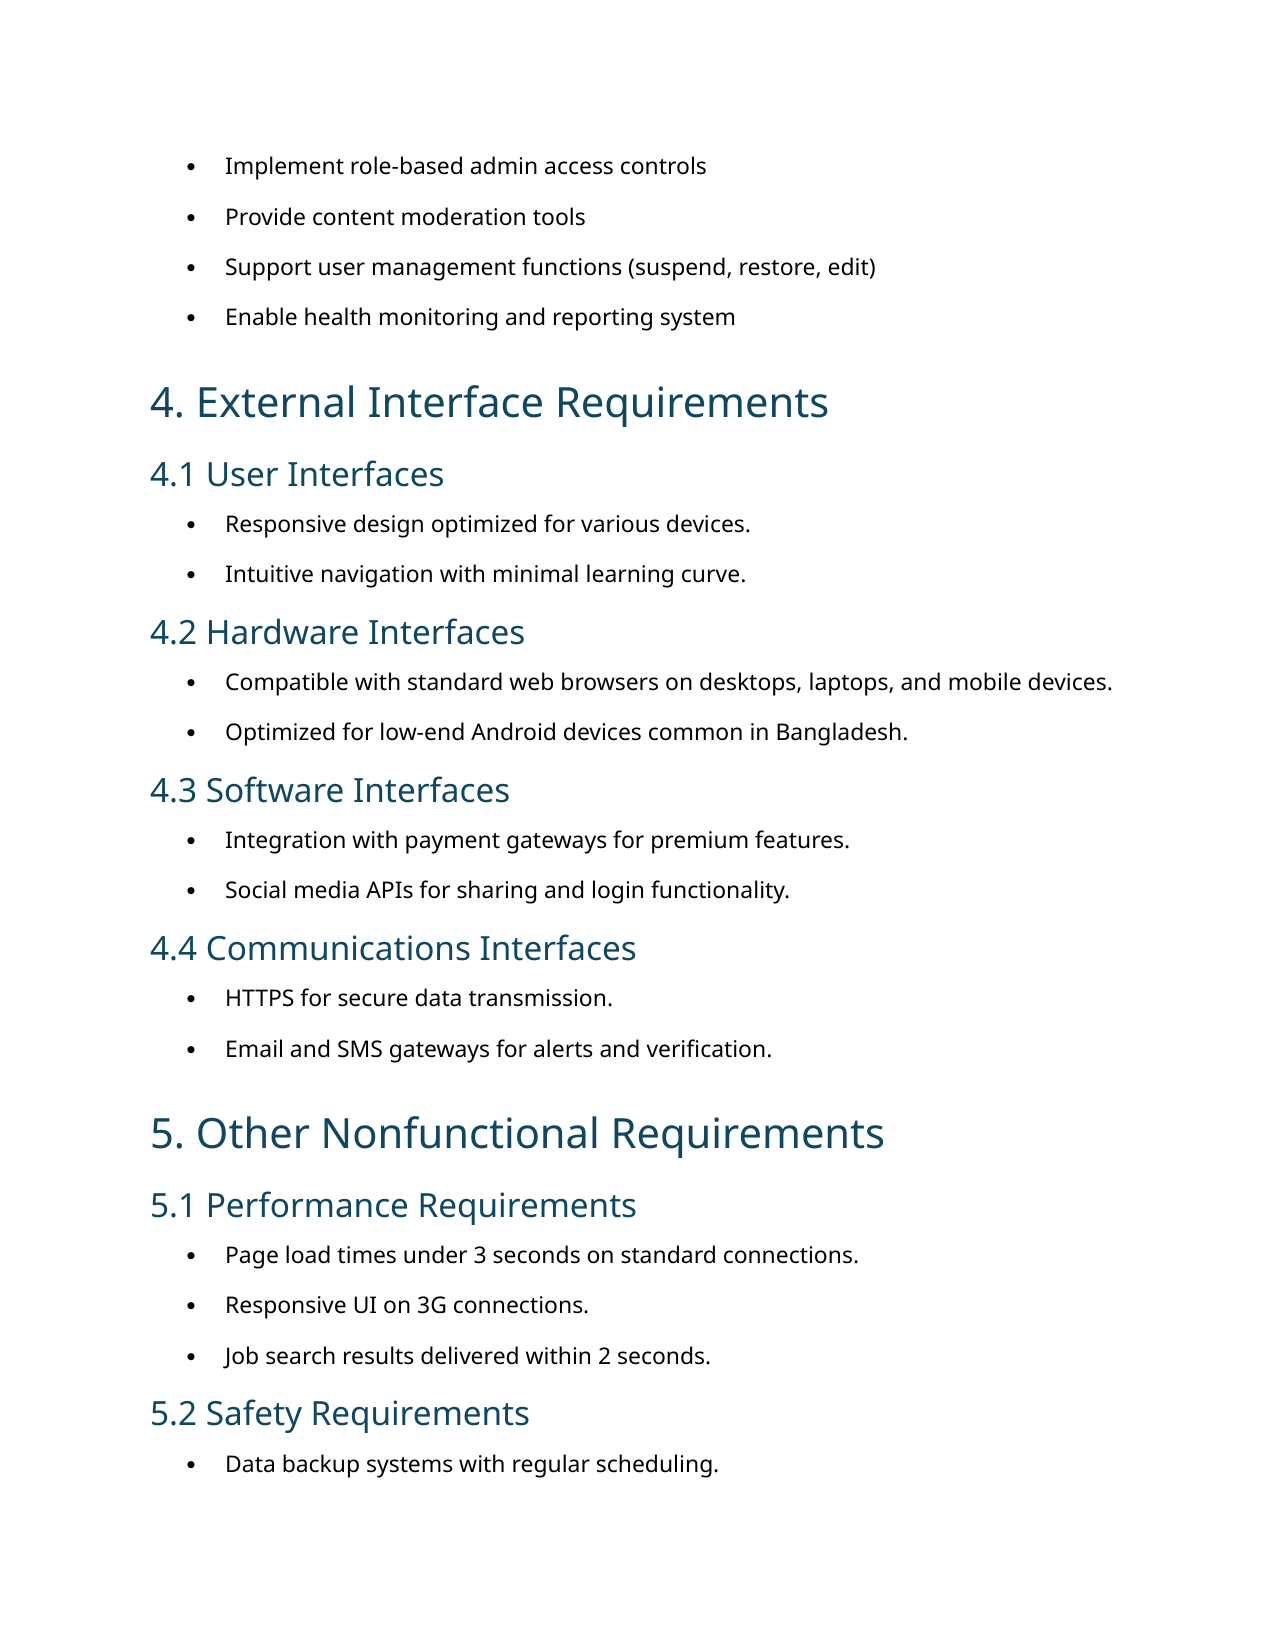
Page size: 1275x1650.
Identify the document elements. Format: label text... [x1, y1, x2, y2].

list Enable health monitoring and reporting system [187, 301, 1125, 332]
list Intuitive navigation with minimal learning curve. [187, 558, 1125, 589]
list Responsive UI on 3G connections. [187, 1289, 1125, 1321]
list Page load times under 3 seconds on standard connections. [187, 1239, 1125, 1270]
subtitle 4.2 Hardware Interfaces [150, 608, 1125, 654]
subtitle 5. Other Nonfunctional Requirements [150, 1104, 1125, 1161]
list Support user management functions (suspend, restore, edit) [187, 251, 1125, 282]
list Responsive design optimized for various devices. [187, 508, 1125, 539]
list Implement role-based admin access controls [187, 150, 1125, 181]
subtitle 5.2 Safety Requirements [150, 1390, 1125, 1436]
list Job search results delivered within 2 seconds. [187, 1340, 1125, 1371]
list Integration with payment gateways for premium features. [187, 824, 1125, 855]
list Social media APIs for sharing and login functionality. [187, 874, 1125, 906]
subtitle 5.1 Performance Requirements [150, 1182, 1125, 1227]
list Email and SMS gateways for alerts and verification. [187, 1032, 1125, 1064]
subtitle 4.4 Communications Interfaces [150, 925, 1125, 970]
list Data backup systems with regular scheduling. [187, 1447, 1125, 1479]
subtitle 4.3 Software Interfaces [150, 767, 1125, 812]
subtitle 4.1 User Interfaces [150, 450, 1125, 496]
list Optimized for low-end Android devices common in Bangladesh. [187, 716, 1125, 747]
subtitle 4. External Interface Requirements [150, 372, 1125, 429]
list HTTPS for secure data transmission. [187, 982, 1125, 1013]
list Compatible with standard web browsers on desktops, laptops, and mobile devices. [187, 666, 1125, 697]
list Provide content moderation tools [187, 200, 1125, 232]
